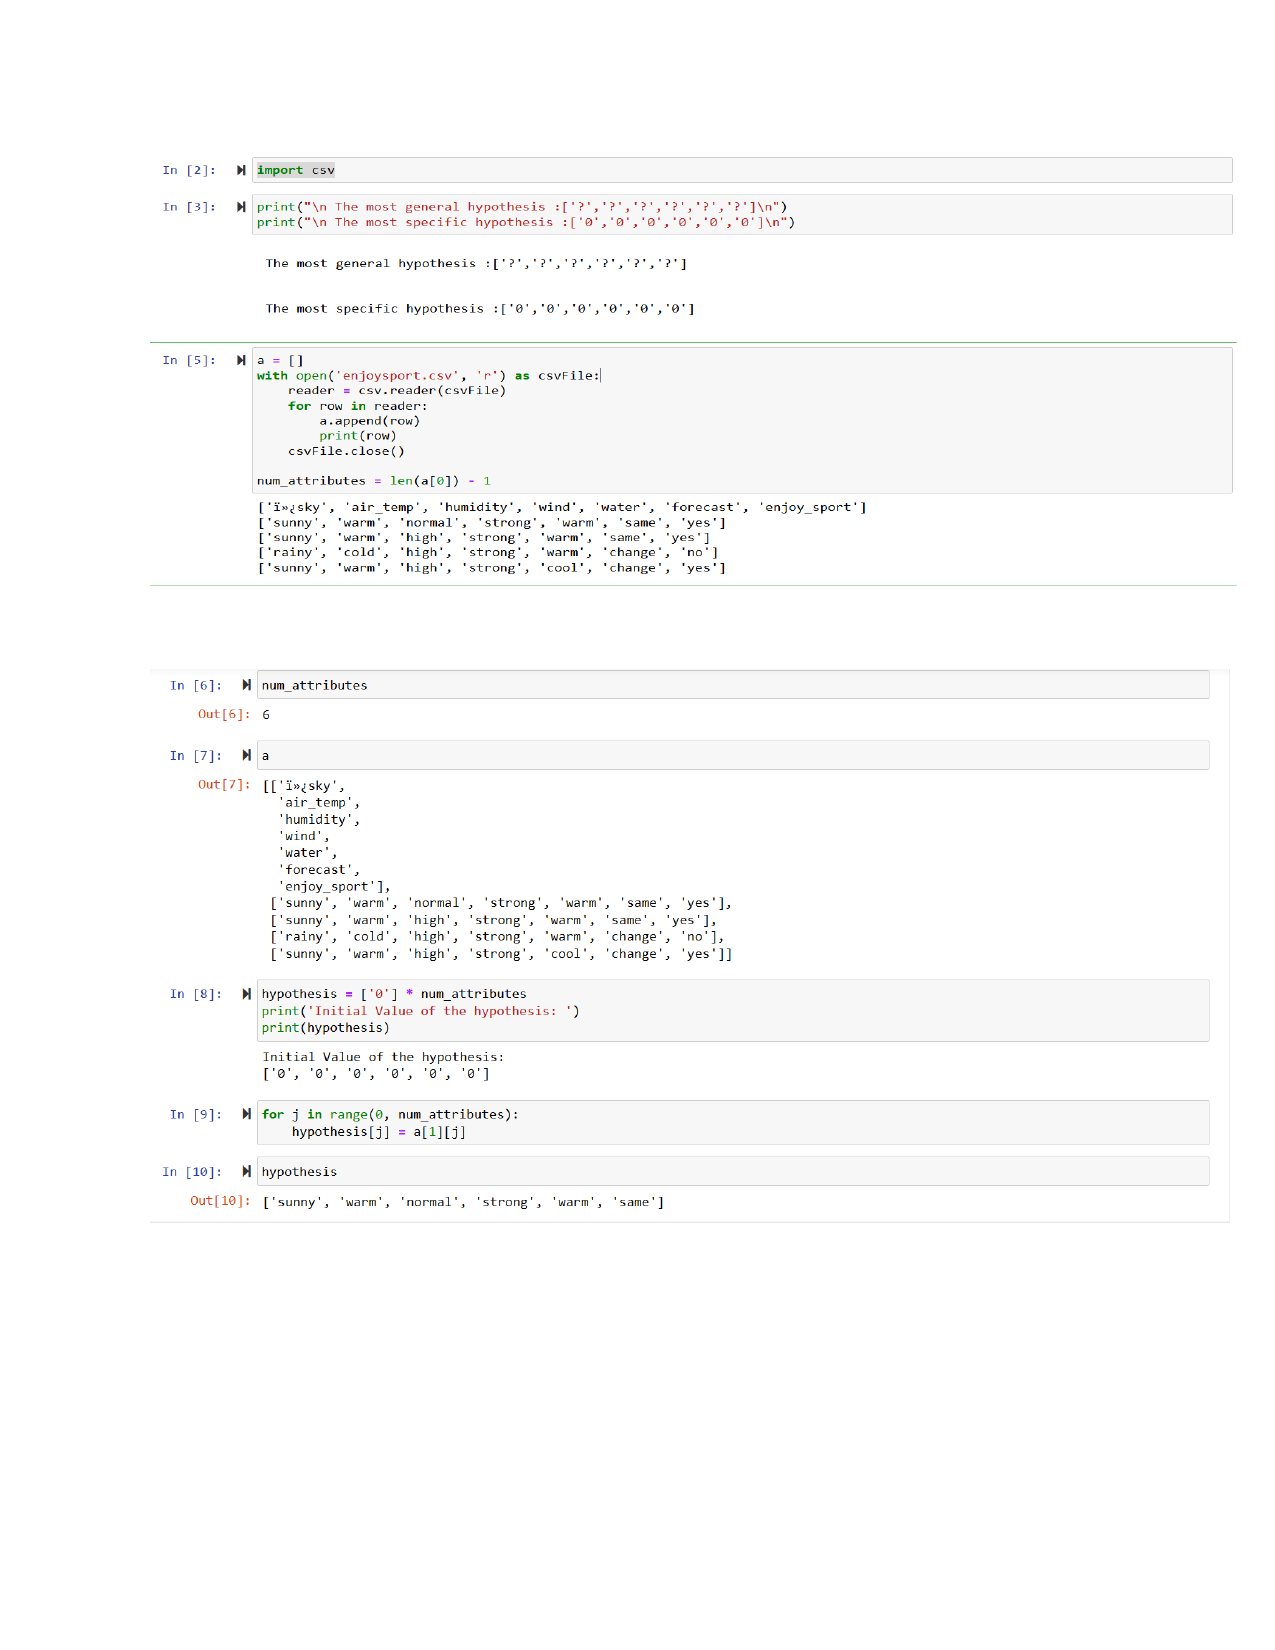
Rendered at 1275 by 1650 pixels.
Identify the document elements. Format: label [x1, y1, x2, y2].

picture [150, 669, 1230, 1223]
picture [150, 150, 1237, 586]
